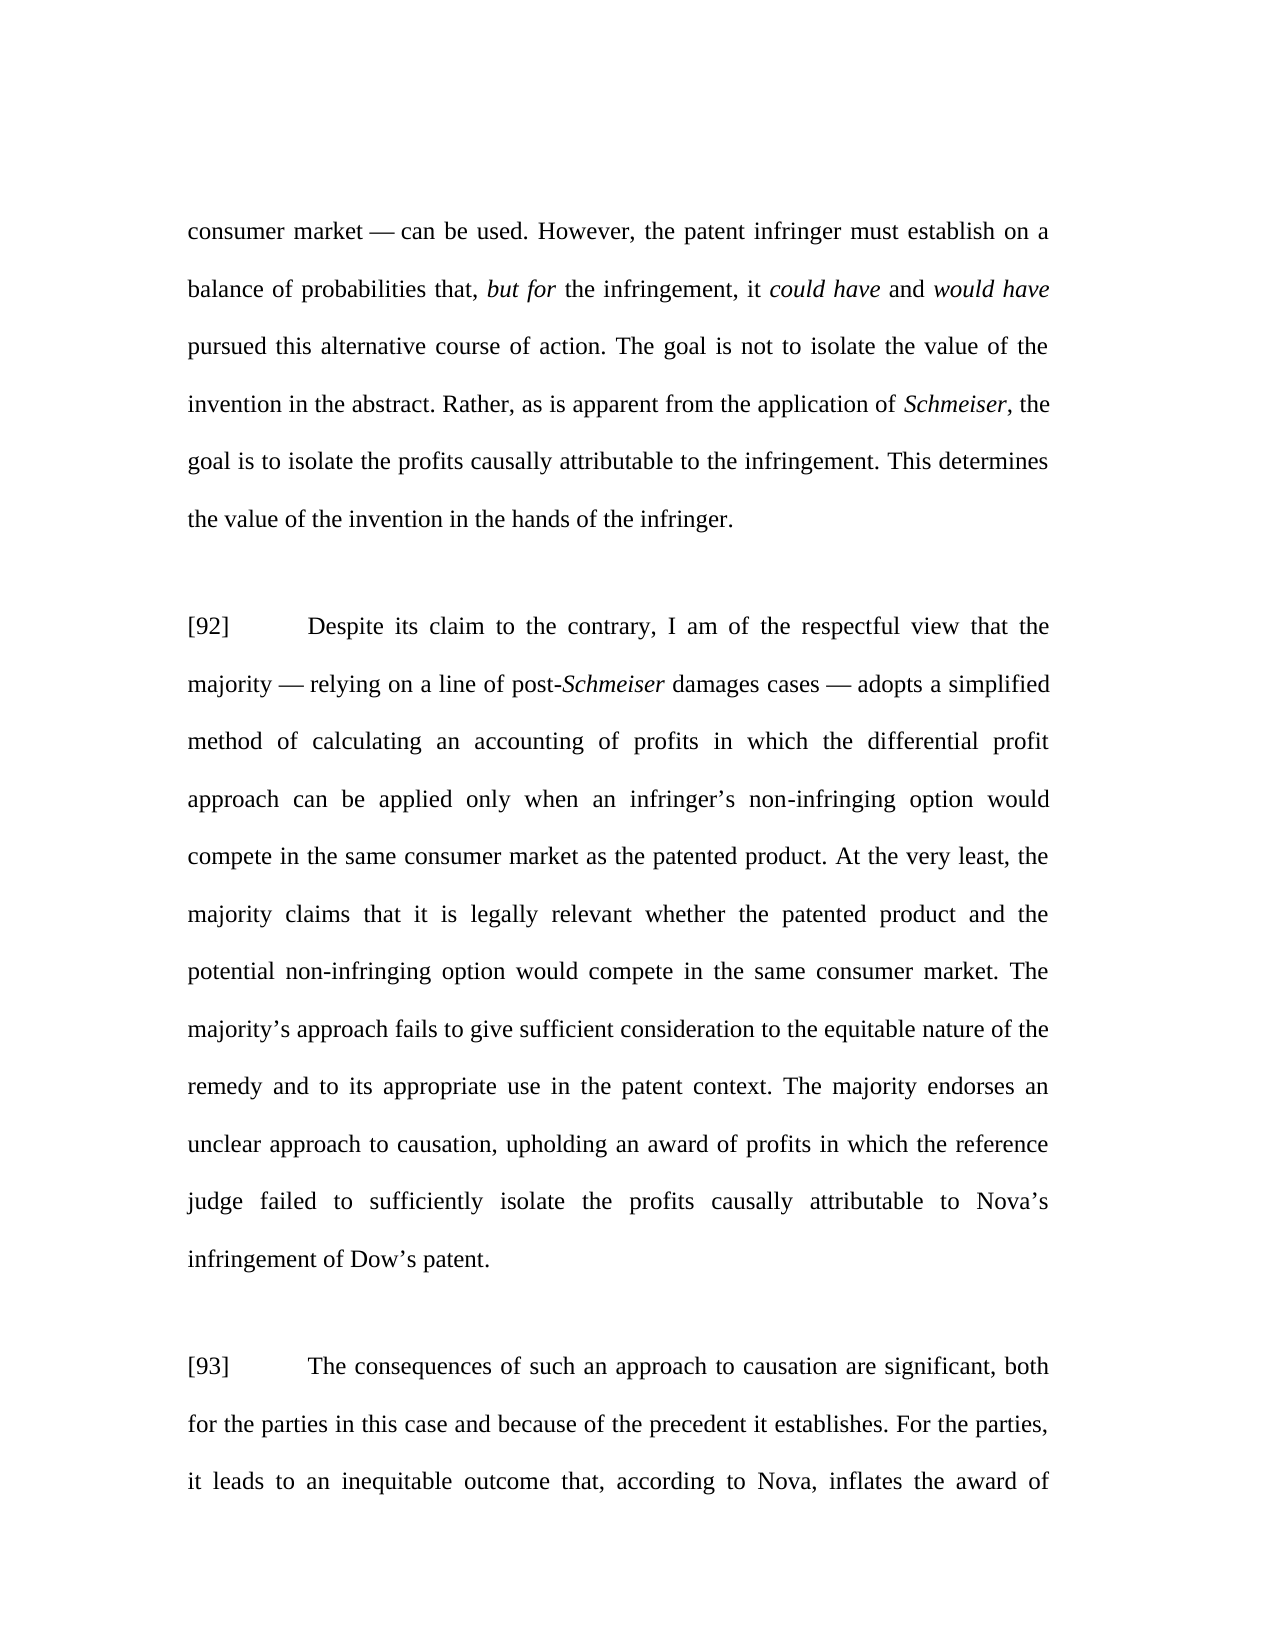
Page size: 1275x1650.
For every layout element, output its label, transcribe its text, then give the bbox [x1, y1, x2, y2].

text Despite its claim to the contrary, I am of the respectful view that the majority — relying on a line of post-Schmeiser damages cases — adopts a simplified method of calculating an accounting of profits in which the differential profit approach can be applied only when an infringer’s non-infringing option would compete in the same consumer market as the patented product. At the very least, the majority claims that it is legally relevant whether the patented product and the potential non-infringing option would compete in the same consumer market. The majority’s approach fails to give sufficient consideration to the equitable nature of the remedy and to its appropriate use in the patent context. The majority endorses an unclear approach to causation, upholding an award of profits in which the reference judge failed to sufficiently isolate the profits causally attributable to Nova’s infringement of Dow’s patent. [187, 611, 1050, 1273]
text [187, 216, 1050, 533]
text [187, 1351, 1050, 1495]
